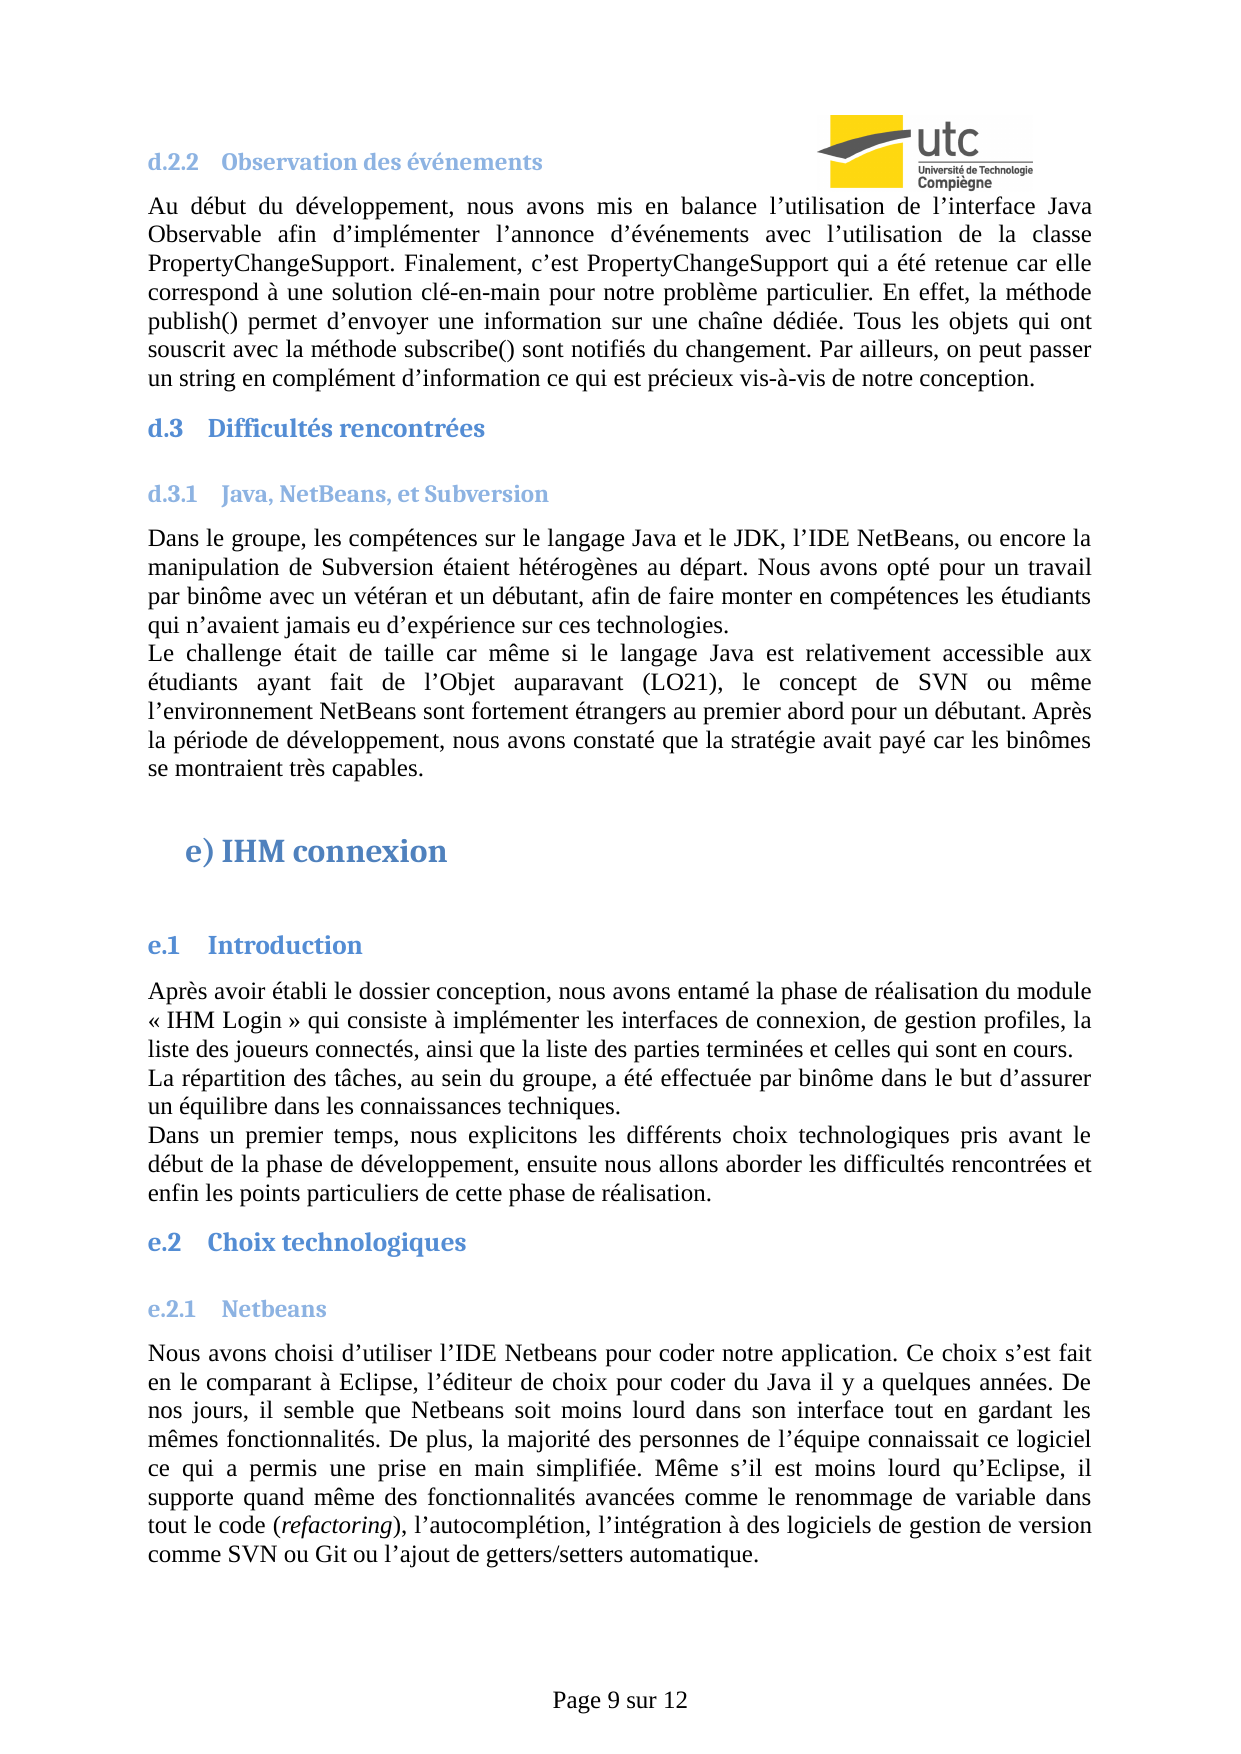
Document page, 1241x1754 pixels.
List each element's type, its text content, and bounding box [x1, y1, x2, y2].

picture [816, 176, 1033, 191]
picture [816, 115, 1033, 148]
subtitle Introduction [148, 930, 1093, 961]
text Dans le groupe, les compétences sur le langage Java et le JDK, l’IDE NetBeans, ou encore la manipulation de Subversion étaient hétérogènes au départ. Nous avons opté pour un travail par binôme avec un vétéran et un débutant, afin de faire monter en compétences les étudiants qui n’avaient jamais eu d’expérience sur ces technologies. [148, 523, 1093, 638]
text Nous avons choisi d’utiliser l’IDE Netbeans pour coder notre application. Ce choix s’est fait en le comparant à Eclipse, l’éditeur de choix pour coder du Java il y a quelques années. De nos jours, il semble que Netbeans soit moins lourd dans son interface tout en gardant les mêmes fonctionnalités. De plus, la majorité des personnes de l’équipe connaissait ce logiciel ce qui a permis une prise en main simplifiée. Même s’il est moins lourd qu’Eclipse, il supporte quand même des fonctionnalités avancées comme le renommage de variable dans tout le code (refactoring), l’autocomplétion, l’intégration à des logiciels de gestion de version comme SVN ou Git ou l’ajout de getters/setters automatique. [148, 1338, 1093, 1568]
subtitle Java, NetBeans, et Subversion [148, 480, 1093, 509]
subtitle Netbeans [148, 1295, 1093, 1323]
text Après avoir établi le dossier conception, nous avons entamé la phase de réalisation du module « IHM Login » qui consiste à implémenter les interfaces de connexion, de gestion profiles, la liste des joueurs connectés, ainsi que la liste des parties terminées et celles qui sont en cours. [148, 976, 1093, 1063]
text Au début du développement, nous avons mis en balance l’utilisation de l’interface Java Observable afin d’implémenter l’annonce d’événements avec l’utilisation de la classe PropertyChangeSupport. Finalement, c’est PropertyChangeSupport qui a été retenue car elle correspond à une solution clé-en-main pour notre problème particulier. En effet, la méthode publish() permet d’envoyer une information sur une chaîne dédiée. Tous les objets qui ont souscrit avec la méthode subscribe() sont notifiés du changement. Par ailleurs, on peut passer un string en complément d’information ce qui est précieux vis-à-vis de notre conception. [148, 191, 1093, 392]
subtitle Choix technologiques [148, 1227, 1093, 1258]
subtitle IHM connexion [185, 832, 1093, 871]
subtitle Observation des événements [148, 148, 1093, 176]
text Dans un premier temps, nous explicitons les différents choix technologiques pris avant le début de la phase de développement, ensuite nous allons aborder les difficultés rencontrées et enfin les points particuliers de cette phase de réalisation. [148, 1120, 1093, 1206]
text La répartition des tâches, au sein du groupe, a été effectuée par binôme dans le but d’assurer un équilibre dans les connaissances techniques. [148, 1063, 1093, 1120]
text Le challenge était de taille car même si le langage Java est relativement accessible aux étudiants ayant fait de l’Objet auparavant (LO21), le concept de SVN ou même l’environnement NetBeans sont fortement étrangers au premier abord pour un débutant. Après la période de développement, nous avons constaté que la stratégie avait payé car les binômes se montraient très capables. [148, 638, 1093, 782]
subtitle Difficultés rencontrées [148, 413, 1093, 444]
